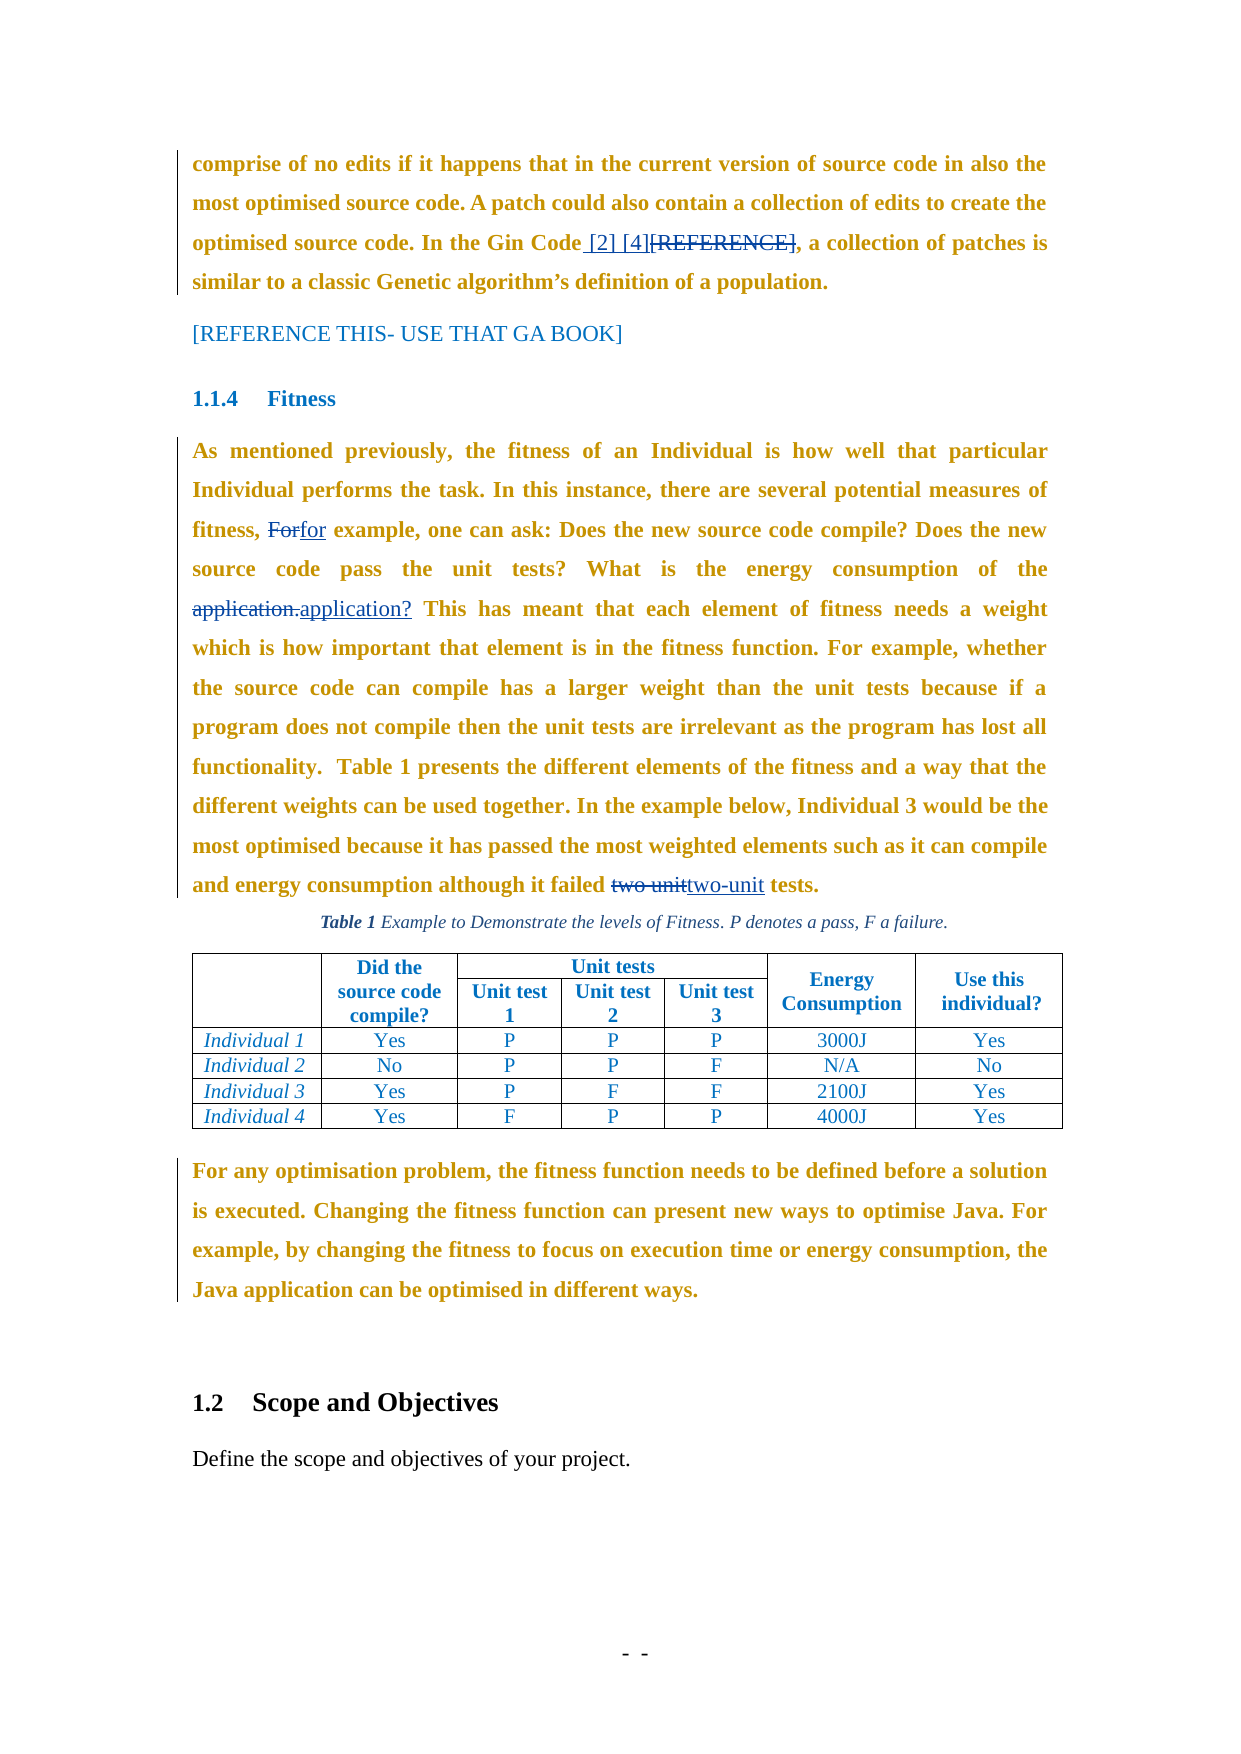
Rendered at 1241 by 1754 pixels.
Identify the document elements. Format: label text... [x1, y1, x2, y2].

table_cell Yes [916, 1028, 1062, 1052]
text For any optimisation problem, the fitness function needs to be defined before a solution is executed. Changing the fitness function can present new ways to optimise Java. For example, by changing the fitness to focus on execution time or energy consumption, the Java application can be optimised in different ways. [192, 1157, 1048, 1302]
table_cell 2100J [768, 1079, 915, 1103]
table_cell Individual 4 [193, 1104, 321, 1128]
table_cell P [665, 1028, 767, 1052]
table_cell 3000J [768, 1028, 915, 1052]
table_cell P [562, 1028, 664, 1052]
table_cell Yes [322, 1028, 457, 1052]
text As mentioned previously, the fitness of an Individual is how well that particular Individual performs the task. In this instance, there are several potential measures of fitness, example, one can ask: Does the new source code compile? Does the new source code pass the unit tests? What is the energy consumption of the This has meant that each element of fitness needs a weight which is how important that element is in the fitness function. For example, whether the source code can compile has a larger weight than the unit tests because if a program does not compile then the unit tests are irrelevant as the program has lost all functionality. Table 1 presents the different elements of the fitness and a way that the different weights can be used together. In the example below, Individual 3 would be the most optimised because it has passed the most weighted elements such as it can compile and energy consumption although it failed tests. [192, 437, 1048, 897]
table_cell F [458, 1104, 561, 1128]
table_header Did the source code compile? [322, 954, 457, 1027]
subtitle Fitness [192, 385, 1048, 411]
table_header Energy Consumption [768, 954, 915, 1027]
table_cell P [562, 1104, 664, 1128]
table_cell No [916, 1054, 1062, 1077]
table_header Use this individual? [916, 954, 1062, 1027]
table_cell F [665, 1079, 767, 1103]
table_cell Individual 2 [193, 1054, 321, 1077]
table_header [193, 954, 321, 1027]
table_cell No [322, 1054, 457, 1077]
table_cell Yes [322, 1104, 457, 1128]
table_header Unit tests [458, 954, 767, 978]
table_cell F [665, 1054, 767, 1077]
table_cell Yes [322, 1079, 457, 1103]
table_cell Individual 1 [193, 1028, 321, 1052]
table_cell P [458, 1079, 561, 1103]
text Define the scope and objectives of your project. [192, 1445, 1048, 1472]
table_cell Individual 3 [193, 1079, 321, 1103]
subtitle Scope and Objectives [192, 1386, 1048, 1417]
text [REFERENCE THIS- USE THAT GA BOOK] [192, 320, 1048, 347]
table_cell P [665, 1104, 767, 1128]
text Table 1 Example to Demonstrate the levels of Fitness. P denotes a pass, F a failure. [192, 911, 1048, 932]
table_cell Unit test 2 [562, 979, 664, 1027]
table_cell Unit test 3 [665, 979, 767, 1027]
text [192, 150, 1048, 295]
table_cell P [562, 1054, 664, 1077]
table_cell 4000J [768, 1104, 915, 1128]
table_cell F [562, 1079, 664, 1103]
table_cell Yes [916, 1079, 1062, 1103]
table_cell Unit test 1 [458, 979, 561, 1027]
table_cell N/A [768, 1054, 915, 1077]
table_cell Yes [916, 1104, 1062, 1128]
table_cell P [458, 1054, 561, 1077]
table_cell P [458, 1028, 561, 1052]
